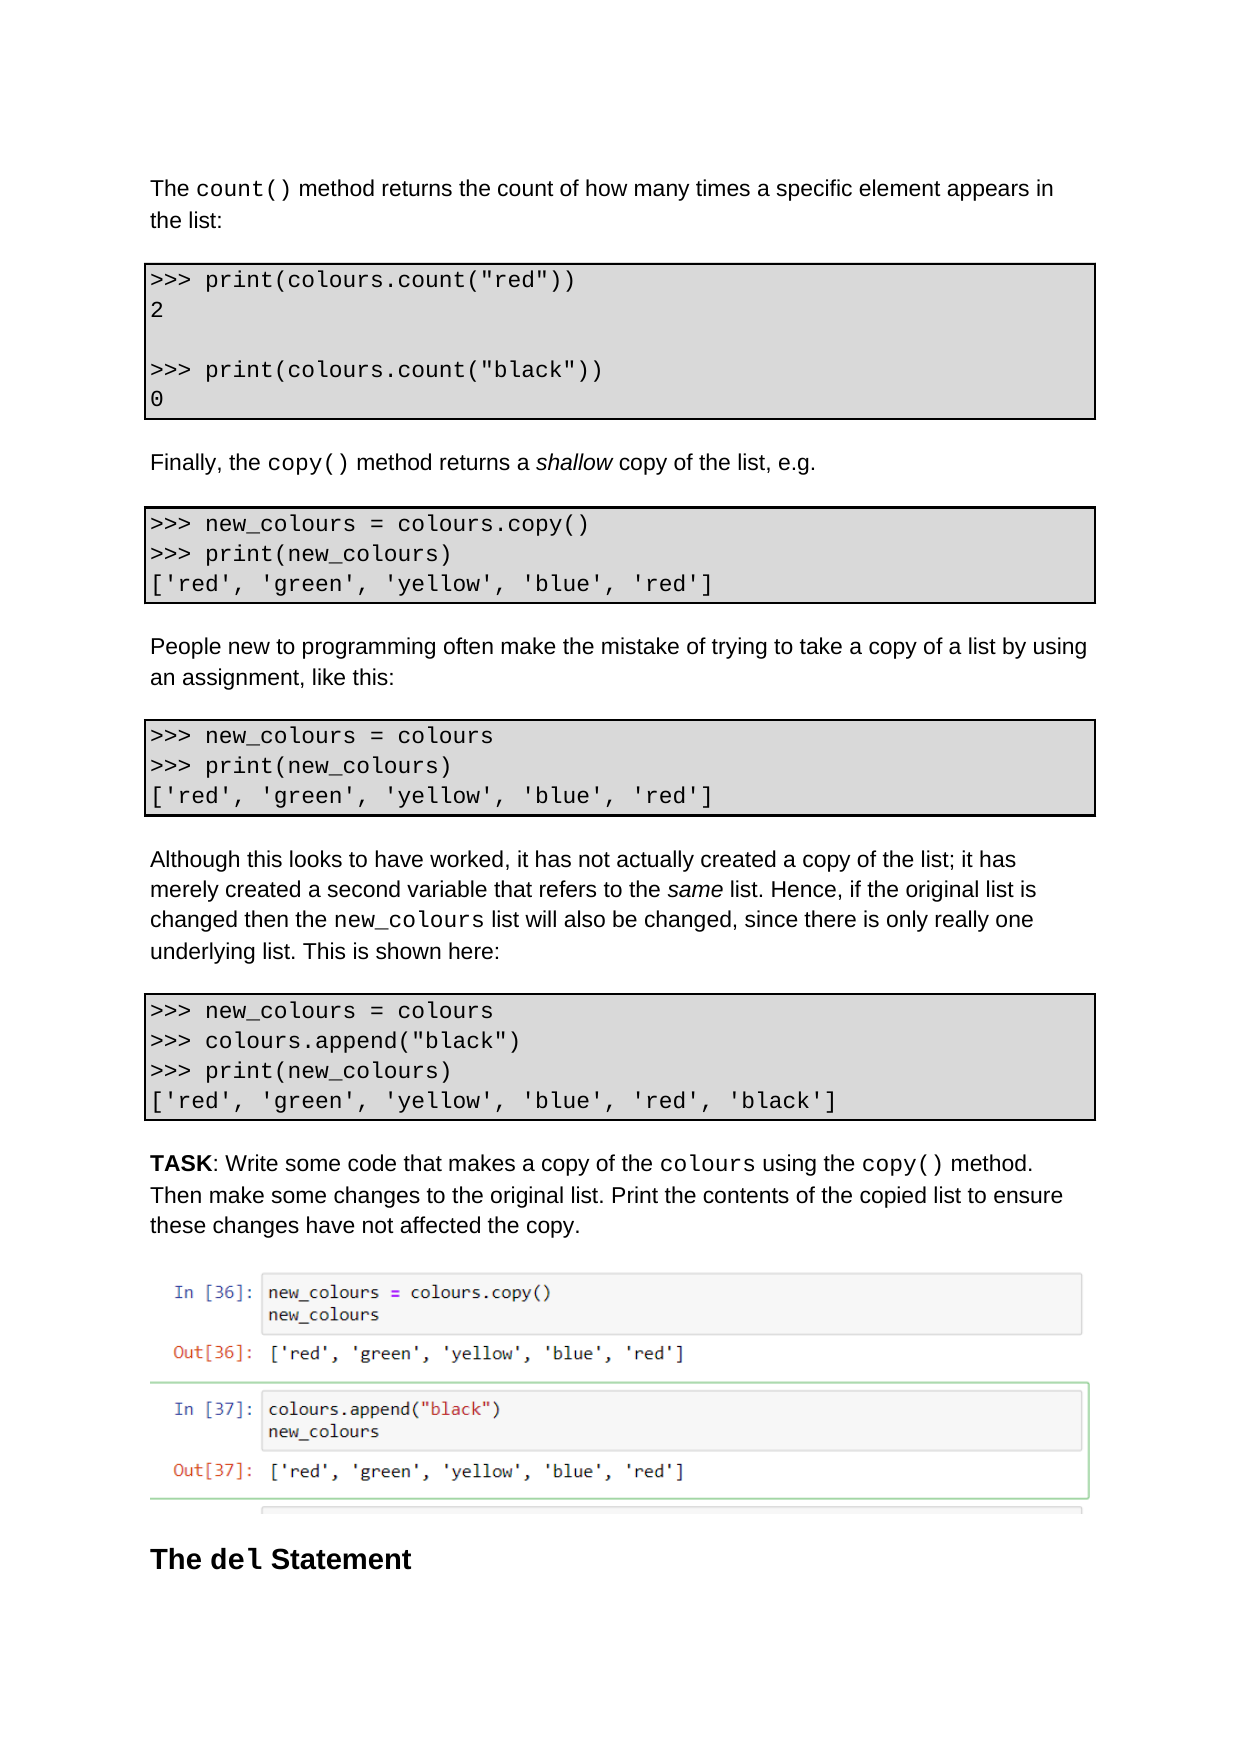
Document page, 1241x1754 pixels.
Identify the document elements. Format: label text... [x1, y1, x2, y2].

text 2 [146, 292, 1094, 322]
picture [150, 1267, 1091, 1514]
text >>> print(colours.count("red")) [146, 265, 1094, 292]
text ['red', 'green', 'yellow', 'blue', 'red'] [146, 778, 1094, 814]
text Although this looks to have worked, it has not actually created a copy of the list; it has merely created a second variable that refers to the same list. Hence, if the original list is changed then the new_colours list will also be changed, since there is only really one underlying list. This is shown here: [150, 846, 1090, 964]
text >>> print(new_colours) [146, 1053, 1094, 1083]
text >>> print(new_colours) [146, 536, 1094, 566]
text >>> new_colours = colours.copy() [146, 509, 1094, 536]
text People new to programming often make the mistake of trying to take a copy of a list by using an assignment, like this: [150, 633, 1090, 690]
text >>> print(new_colours) [146, 748, 1094, 778]
text Finally, the copy() method returns a shallow copy of the list, e.g. [150, 449, 1090, 477]
text The count() method returns the count of how many times a specific element appears in the list: [150, 175, 1090, 233]
text >>> new_colours = colours [146, 721, 1094, 748]
text TASK: Write some code that makes a copy of the colours using the copy() method. Then make some changes to the original list. Print the contents of the copied list to ensure these changes have not affected the copy. [150, 1150, 1090, 1239]
text ['red', 'green', 'yellow', 'blue', 'red', 'black'] [146, 1083, 1094, 1119]
text ['red', 'green', 'yellow', 'blue', 'red'] [146, 566, 1094, 602]
text The del Statement [150, 1542, 1090, 1578]
text >>> new_colours = colours [146, 995, 1094, 1023]
text >>> colours.append("black") [146, 1023, 1094, 1053]
text 0 [146, 382, 1094, 418]
text >>> print(colours.count("black")) [146, 352, 1094, 382]
